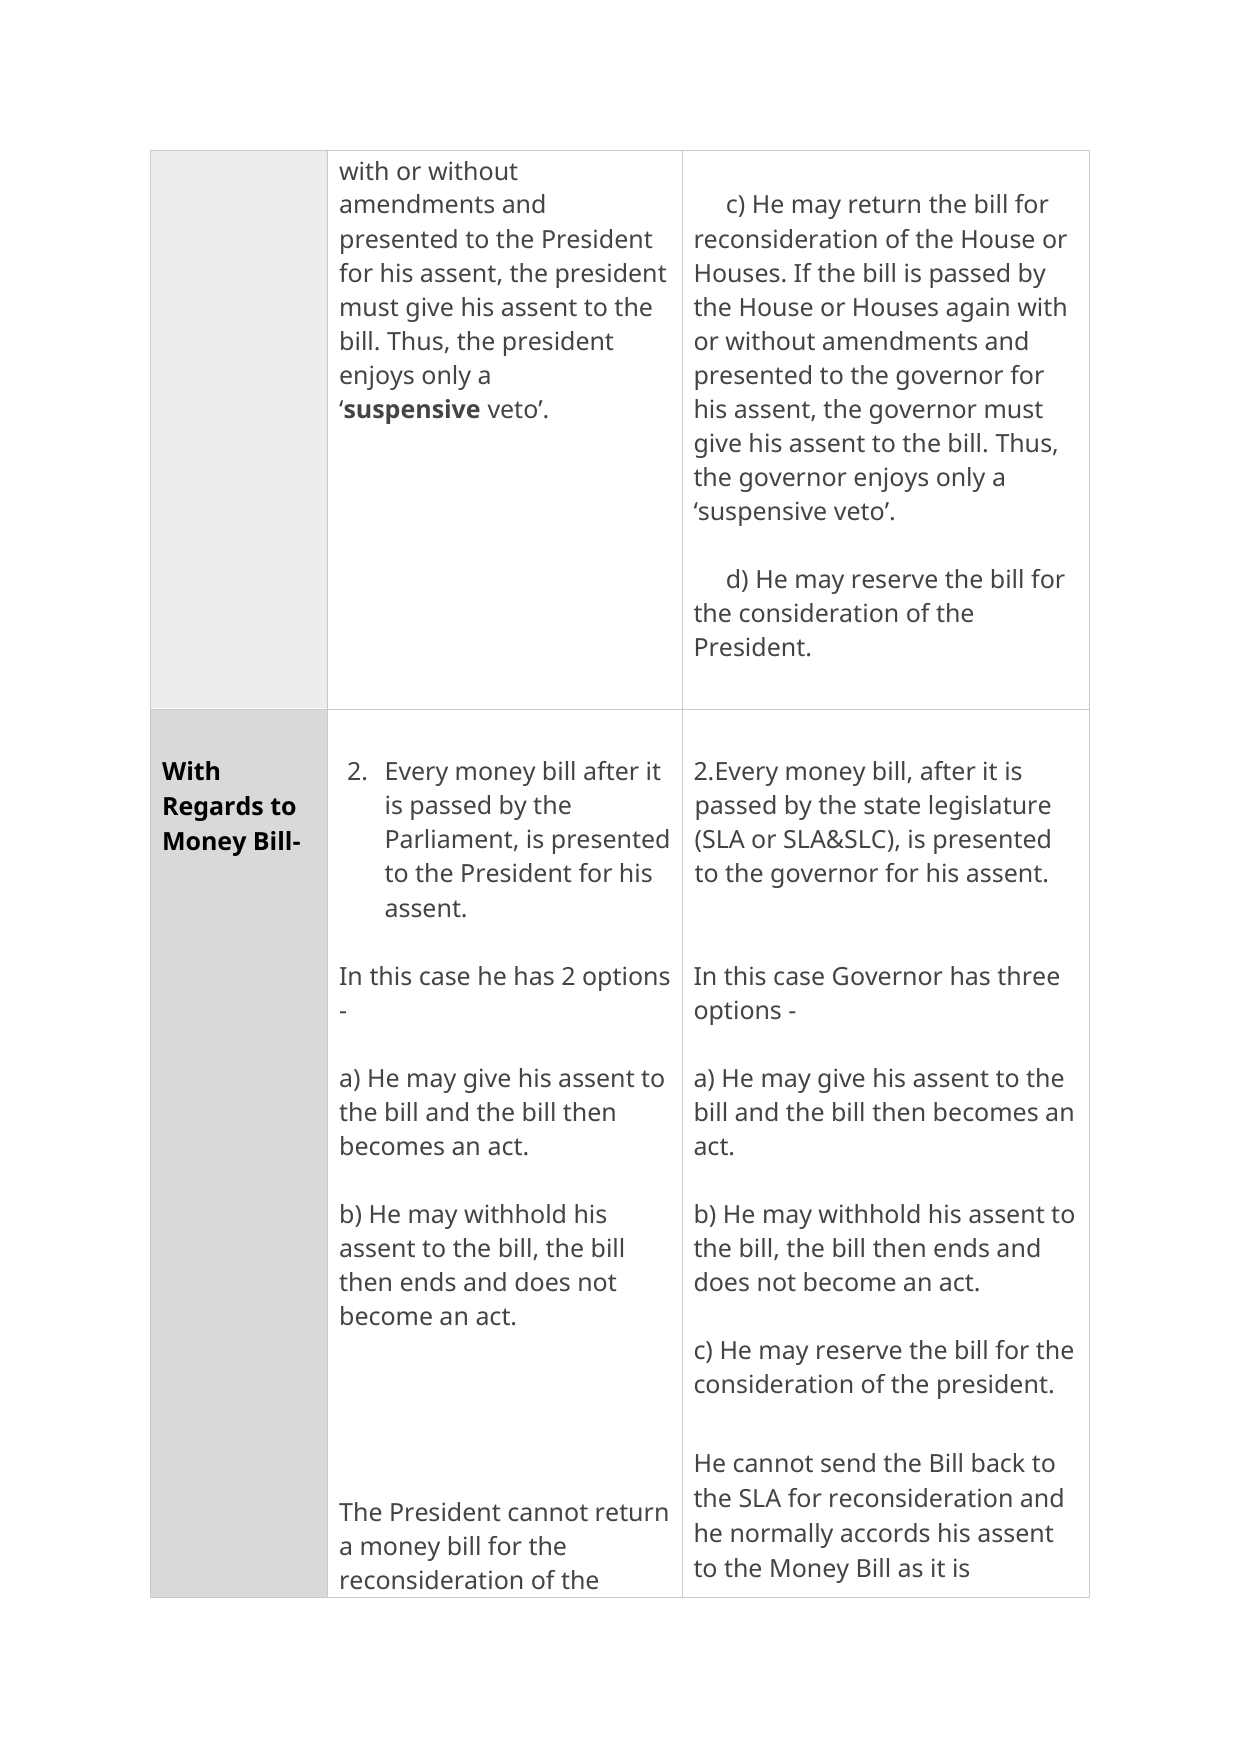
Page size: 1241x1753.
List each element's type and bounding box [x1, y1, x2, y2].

table_cell [151, 151, 327, 708]
table_cell [151, 710, 327, 1597]
table_cell [328, 710, 682, 1597]
table_cell [683, 151, 1089, 708]
table_cell [683, 710, 1089, 1597]
table_cell [328, 151, 682, 708]
